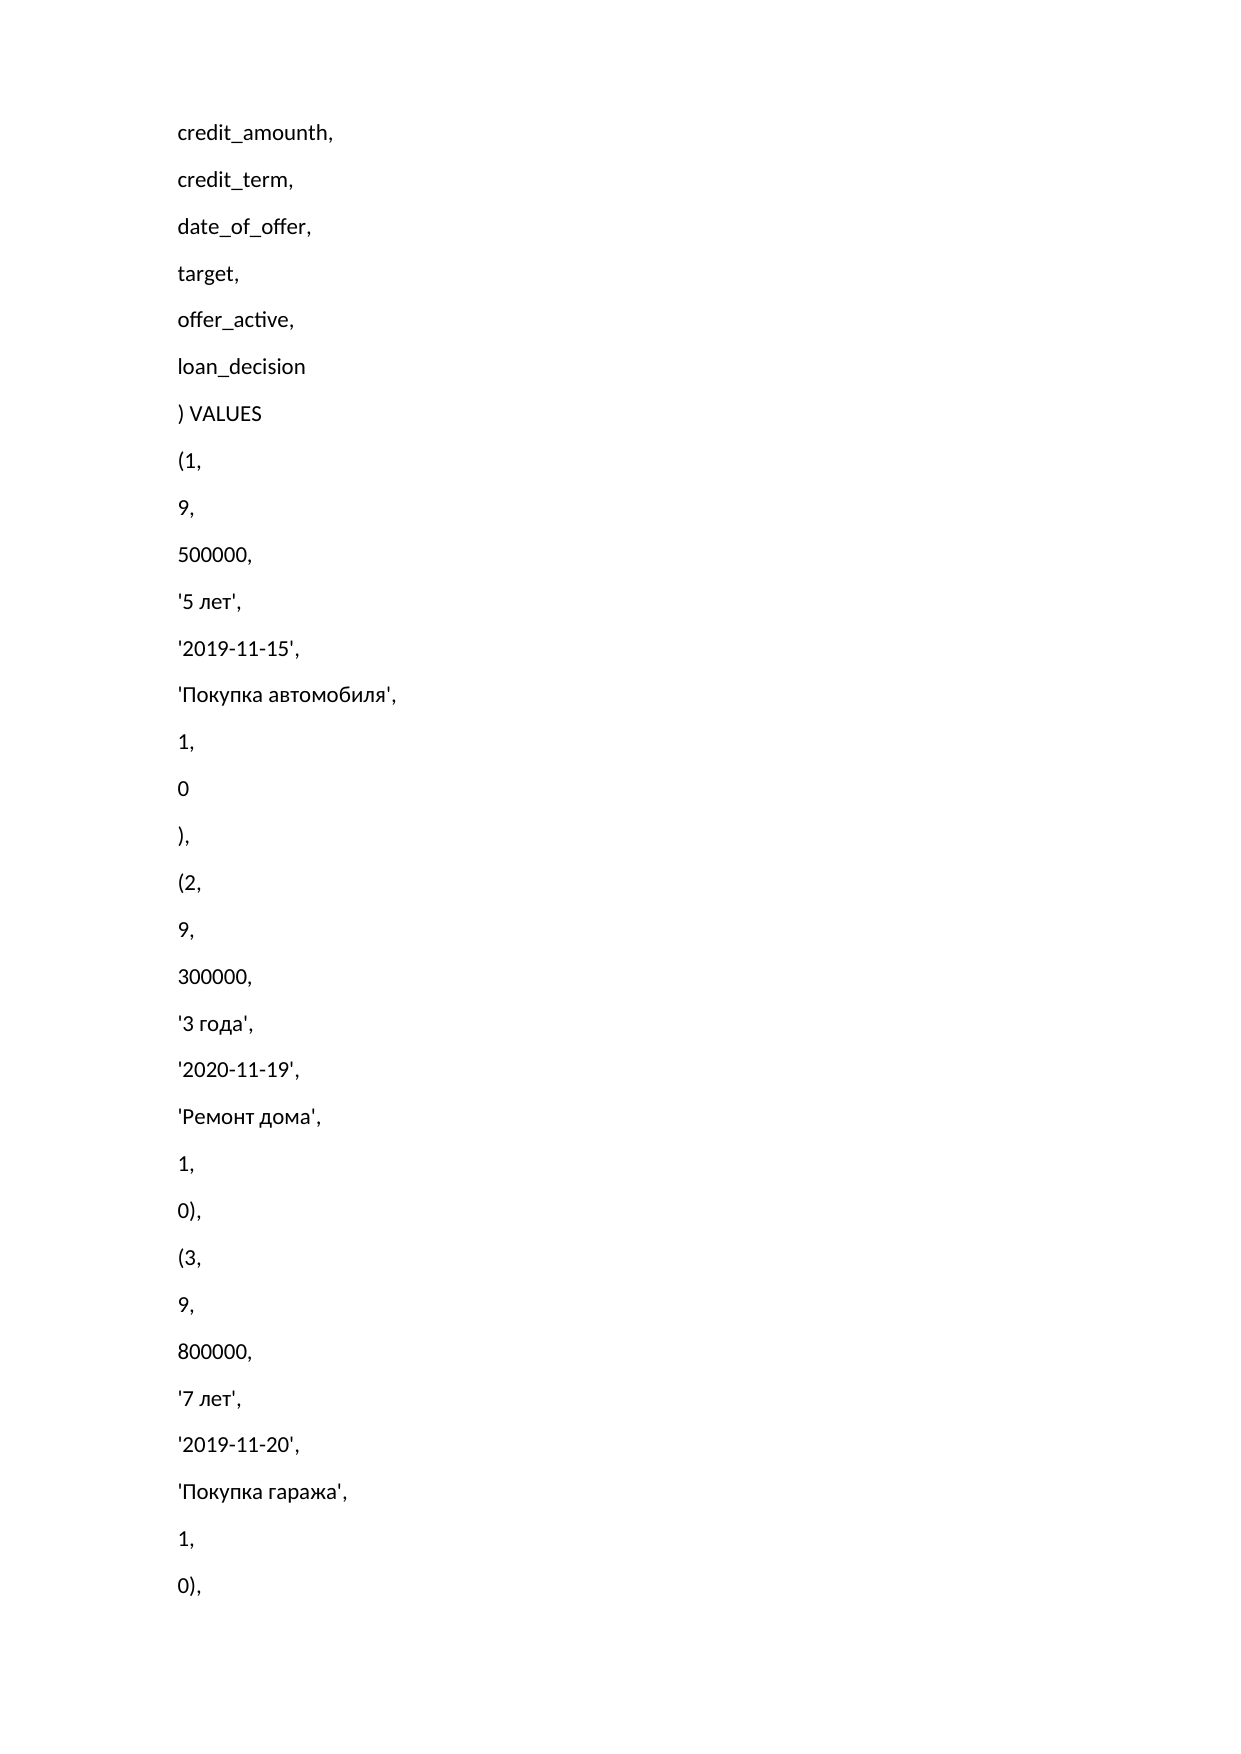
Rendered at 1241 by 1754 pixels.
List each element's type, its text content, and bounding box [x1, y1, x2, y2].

text 800000, [177, 1337, 1152, 1365]
text 1, [177, 1149, 1152, 1177]
text 0), [177, 1196, 1152, 1224]
text 9, [177, 493, 1152, 521]
text credit_amounth, [177, 118, 1152, 146]
text 'Ремонт дома', [177, 1102, 1152, 1131]
text offer_active, [177, 306, 1152, 334]
text '3 года', [177, 1009, 1152, 1037]
text ) VALUES [177, 399, 1152, 427]
text 500000, [177, 540, 1152, 568]
text date_of_offer, [177, 212, 1152, 240]
text '5 лет', [177, 587, 1152, 615]
text 'Покупка гаража', [177, 1477, 1152, 1506]
text 0 [177, 774, 1152, 802]
text target, [177, 259, 1152, 287]
text '2020-11-19', [177, 1056, 1152, 1084]
text (3, [177, 1243, 1152, 1271]
text 1, [177, 1524, 1152, 1552]
text 'Покупка автомобиля', [177, 681, 1152, 709]
text 9, [177, 915, 1152, 943]
text (2, [177, 868, 1152, 896]
text '2019-11-20', [177, 1431, 1152, 1459]
text 1, [177, 727, 1152, 756]
text 0), [177, 1571, 1152, 1599]
text 300000, [177, 962, 1152, 990]
text ), [177, 821, 1152, 849]
text 9, [177, 1290, 1152, 1318]
text loan_decision [177, 352, 1152, 381]
text '7 лет', [177, 1384, 1152, 1412]
text (1, [177, 446, 1152, 474]
text credit_term, [177, 165, 1152, 193]
text '2019-11-15', [177, 634, 1152, 662]
